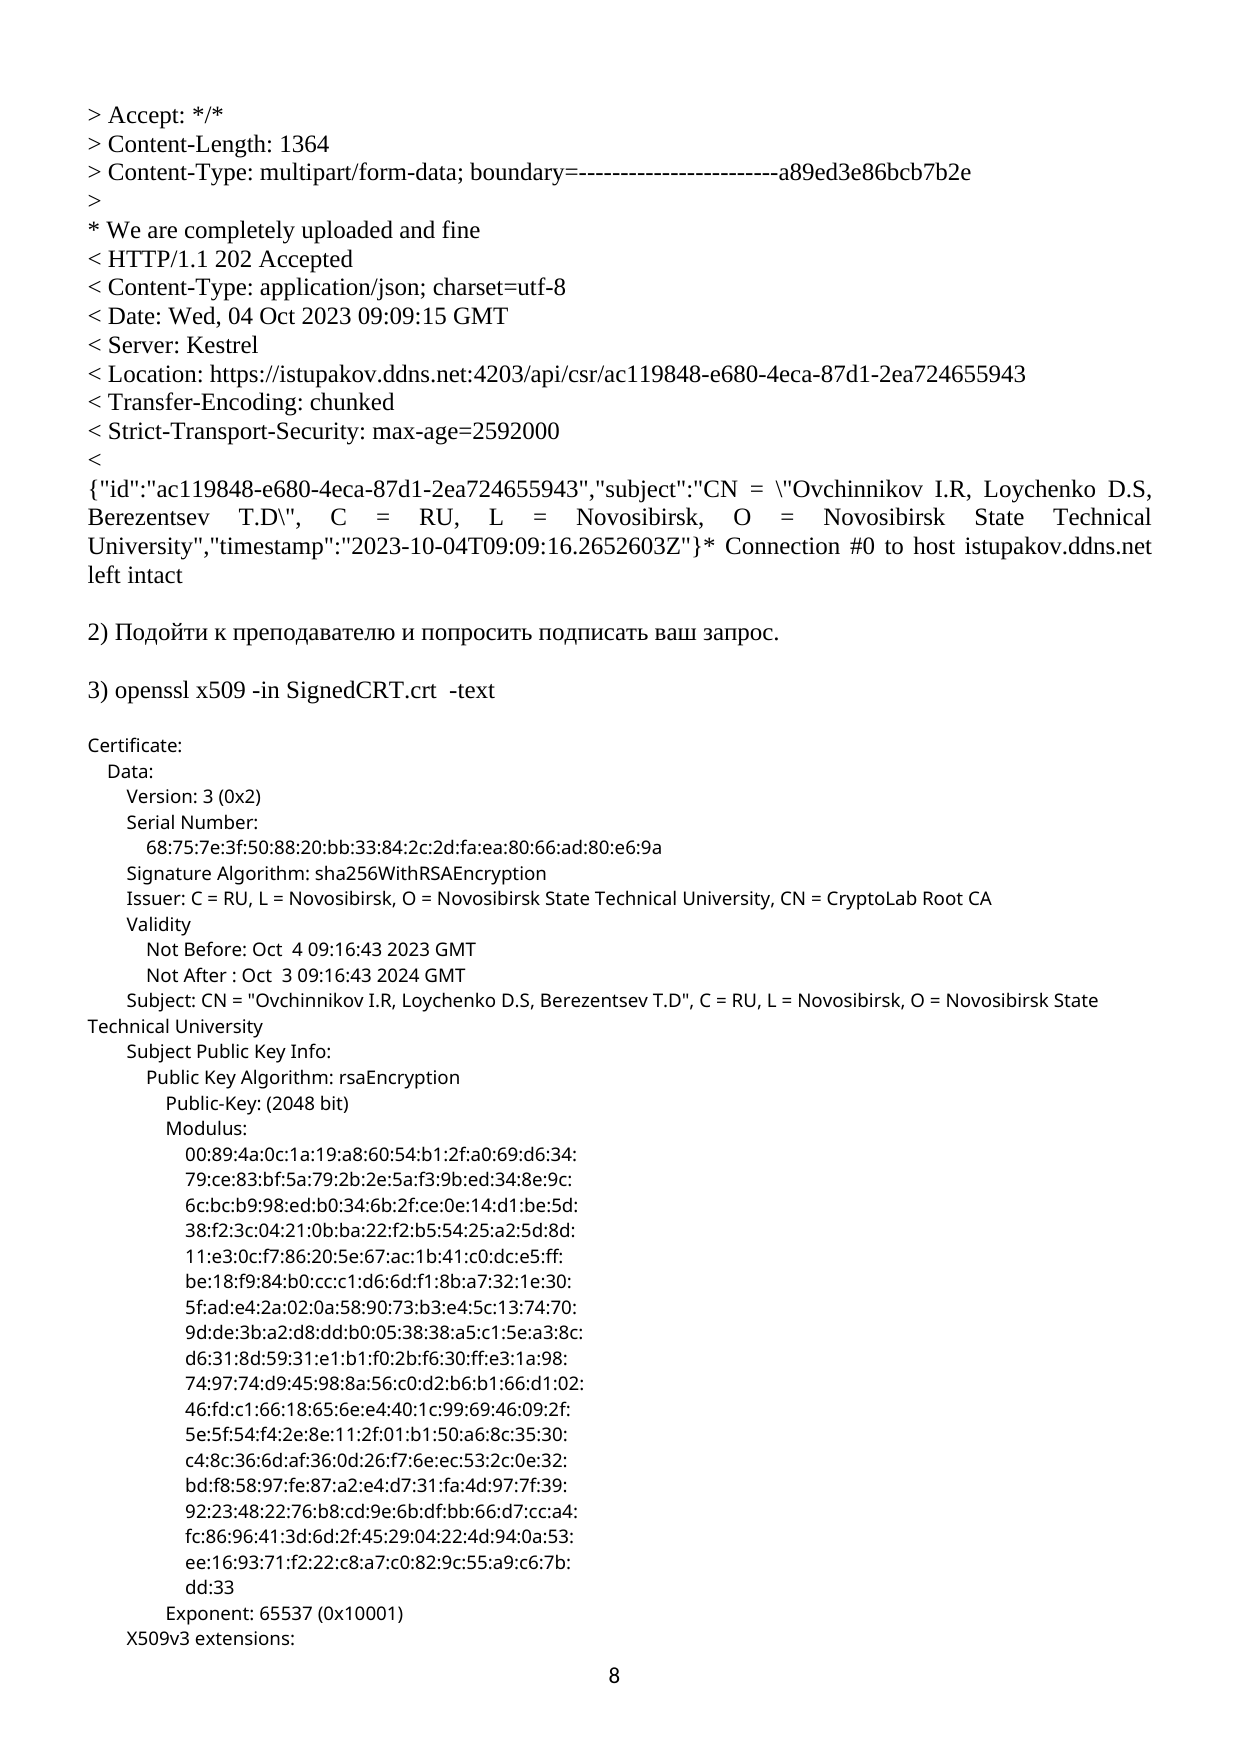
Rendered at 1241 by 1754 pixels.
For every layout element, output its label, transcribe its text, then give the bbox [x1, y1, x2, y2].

text 74:97:74:d9:45:98:8a:56:c0:d2:b6:b1:66:d1:02: [87, 1371, 1153, 1396]
text 92:23:48:22:76:b8:cd:9e:6b:df:bb:66:d7:cc:a4: [87, 1498, 1153, 1524]
text 68:75:7e:3f:50:88:20:bb:33:84:2c:2d:fa:ea:80:66:ad:80:e6:9a [87, 834, 1153, 860]
text Subject Public Key Info: [87, 1039, 1153, 1064]
text < HTTP/1.1 202 Accepted [87, 244, 1153, 272]
text < Server: Kestrel [87, 330, 1153, 359]
text Exponent: 65537 (0x10001) [87, 1600, 1153, 1626]
text {"id":"ac119848-e680-4eca-87d1-2ea724655943","subject":"CN = \"Ovchinnikov I.R, Loychenko D.S, Berezentsev T.D\", C = RU, L = Novosibirsk, O = Novosibirsk State Technical University","timestamp":"2023-10-04T09:09:16.2652603Z"}* Connection #0 to host istupakov.ddns.net left intact [87, 474, 1153, 589]
text 6c:bc:b9:98:ed:b0:34:6b:2f:ce:0e:14:d1:be:5d: [87, 1192, 1153, 1217]
text 46:fd:c1:66:18:65:6e:e4:40:1c:99:69:46:09:2f: [87, 1396, 1153, 1422]
text fc:86:96:41:3d:6d:2f:45:29:04:22:4d:94:0a:53: [87, 1524, 1153, 1549]
text Public-Key: (2048 bit) [87, 1090, 1153, 1115]
text Data: [87, 758, 1153, 783]
text c4:8c:36:6d:af:36:0d:26:f7:6e:ec:53:2c:0e:32: [87, 1447, 1153, 1473]
text 00:89:4a:0c:1a:19:a8:60:54:b1:2f:a0:69:d6:34: [87, 1141, 1153, 1166]
text < [87, 445, 1153, 474]
text 5e:5f:54:f4:2e:8e:11:2f:01:b1:50:a6:8c:35:30: [87, 1422, 1153, 1447]
text d6:31:8d:59:31:e1:b1:f0:2b:f6:30:ff:e3:1a:98: [87, 1345, 1153, 1371]
text * We are completely uploaded and fine [87, 215, 1153, 244]
text 3) openssl x509 -in SignedCRT.crt -text [87, 675, 1153, 704]
text 11:e3:0c:f7:86:20:5e:67:ac:1b:41:c0:dc:e5:ff: [87, 1243, 1153, 1268]
text bd:f8:58:97:fe:87:a2:e4:d7:31:fa:4d:97:7f:39: [87, 1473, 1153, 1498]
text Issuer: C = RU, L = Novosibirsk, O = Novosibirsk State Technical University, CN = CryptoLab Root CA [87, 886, 1153, 911]
text 9d:de:3b:a2:d8:dd:b0:05:38:38:a5:c1:5e:a3:8c: [87, 1319, 1153, 1345]
text > Accept: */* [87, 100, 1153, 129]
text < Strict-Transport-Security: max-age=2592000 [87, 416, 1153, 445]
text > Content-Type: multipart/form-data; boundary=------------------------a89ed3e86bcb7b2e [87, 157, 1153, 186]
text Not Before: Oct 4 09:16:43 2023 GMT [87, 937, 1153, 962]
text 79:ce:83:bf:5a:79:2b:2e:5a:f3:9b:ed:34:8e:9c: [87, 1166, 1153, 1192]
text Certificate: [87, 732, 1153, 758]
text be:18:f9:84:b0:cc:c1:d6:6d:f1:8b:a7:32:1e:30: [87, 1268, 1153, 1294]
text < Location: https://istupakov.ddns.net:4203/api/csr/ac119848-e680-4eca-87d1-2ea724655943 [87, 359, 1153, 387]
text Validity [87, 911, 1153, 937]
text Signature Algorithm: sha256WithRSAEncryption [87, 860, 1153, 886]
text X509v3 extensions: [87, 1626, 1153, 1651]
text 5f:ad:e4:2a:02:0a:58:90:73:b3:e4:5c:13:74:70: [87, 1294, 1153, 1319]
text Modulus: [87, 1115, 1153, 1141]
text ee:16:93:71:f2:22:c8:a7:c0:82:9c:55:a9:c6:7b: [87, 1549, 1153, 1575]
text < Date: Wed, 04 Oct 2023 09:09:15 GMT [87, 301, 1153, 330]
text > Content-Length: 1364 [87, 129, 1153, 157]
text 38:f2:3c:04:21:0b:ba:22:f2:b5:54:25:a2:5d:8d: [87, 1217, 1153, 1243]
text Not After : Oct 3 09:16:43 2024 GMT [87, 962, 1153, 988]
text dd:33 [87, 1575, 1153, 1600]
text Version: 3 (0x2) [87, 783, 1153, 809]
text Public Key Algorithm: rsaEncryption [87, 1064, 1153, 1090]
text > [87, 186, 1153, 215]
text Subject: CN = "Ovchinnikov I.R, Loychenko D.S, Berezentsev T.D", C = RU, L = Novosibirsk, O = Novosibirsk State Technical University [87, 988, 1153, 1039]
text < Content-Type: application/json; charset=utf-8 [87, 272, 1153, 301]
text < Transfer-Encoding: chunked [87, 387, 1153, 416]
text Serial Number: [87, 809, 1153, 834]
text 2) Подойти к преподавателю и попросить подписать ваш запрос. [87, 617, 1153, 646]
